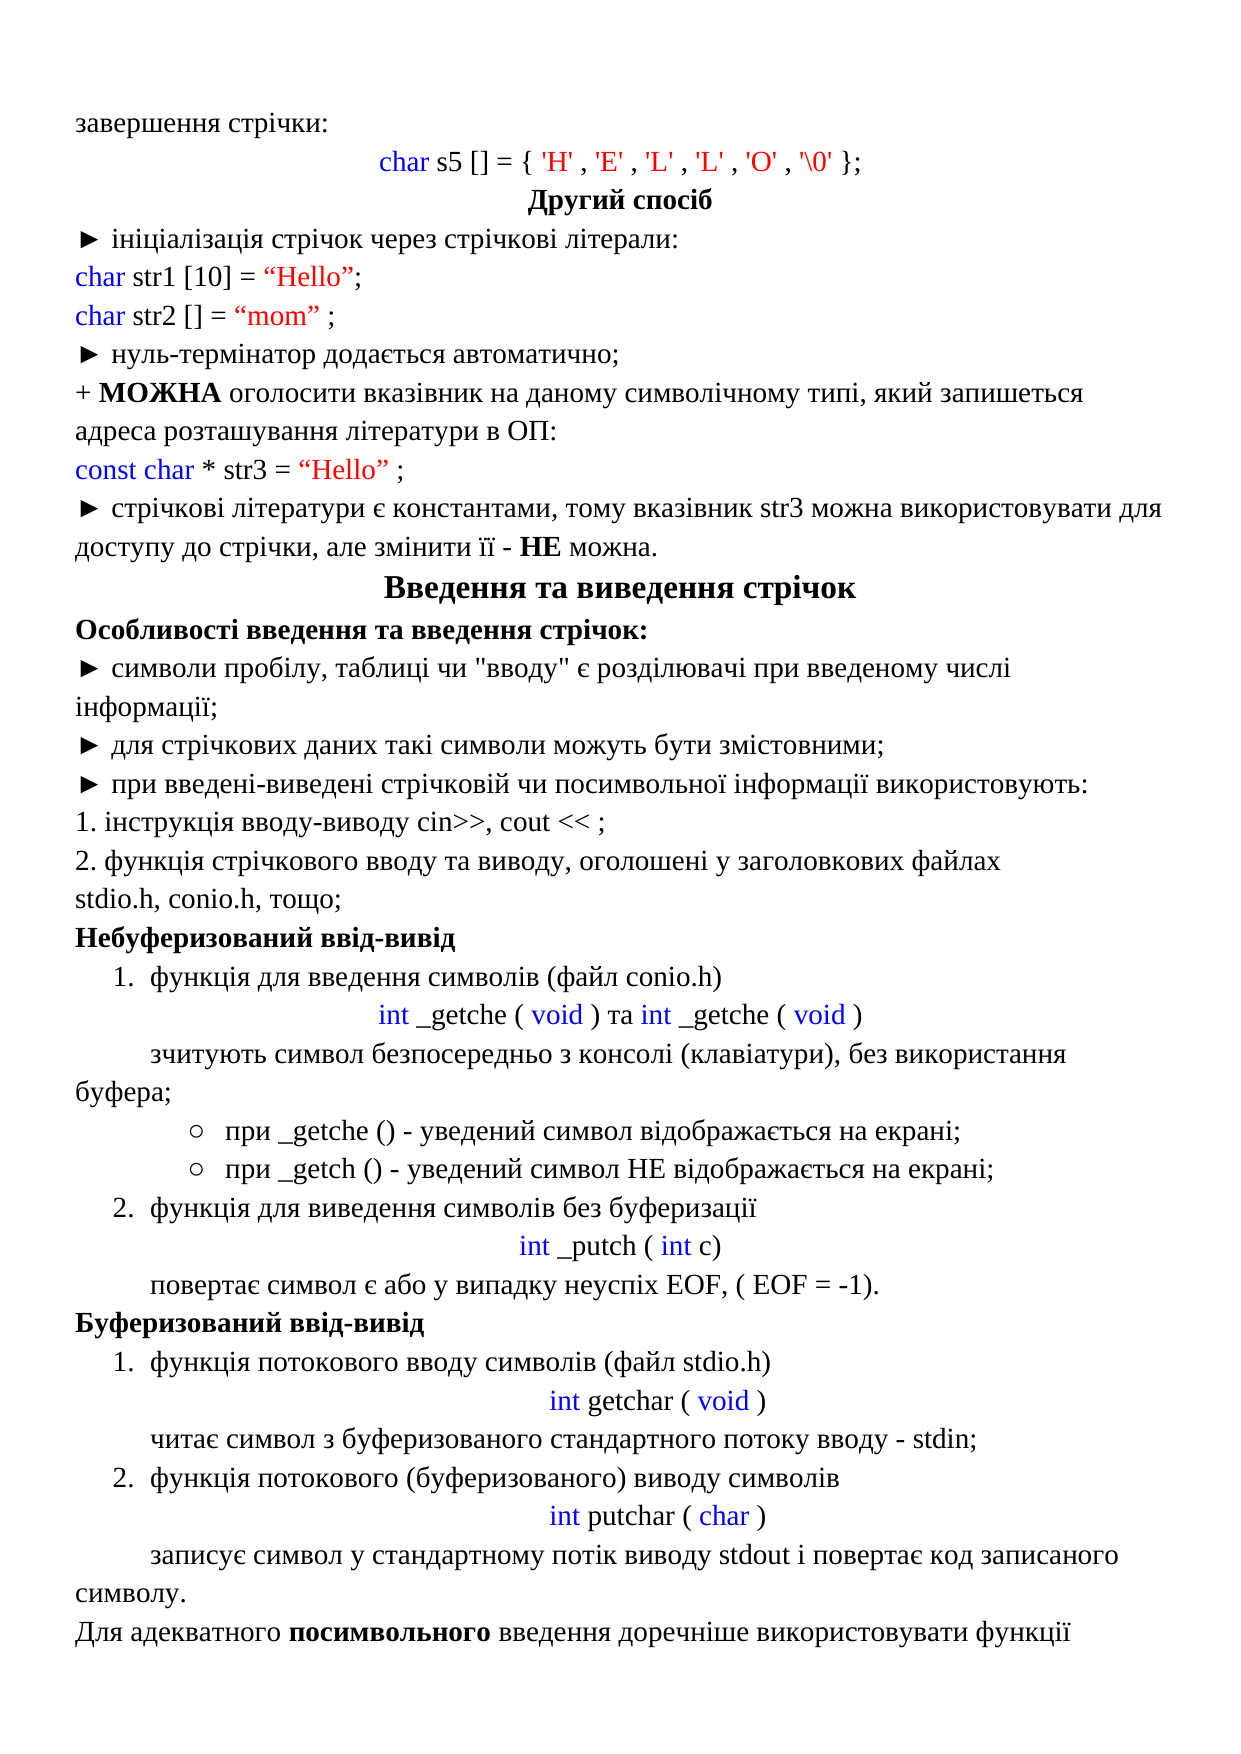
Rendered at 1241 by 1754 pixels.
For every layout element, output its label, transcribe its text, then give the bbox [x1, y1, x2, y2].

text читає символ з буферизованого стандартного потоку вводу - stdіn; [150, 1421, 1165, 1455]
text Особливості введення та введення стрічок: [75, 612, 1165, 645]
text Небуферизований ввід-вивід [75, 920, 1165, 954]
text Буферизований ввід-вивід [75, 1306, 1165, 1339]
text ► ініціалізація стрічок через стрічкові літерали: [75, 221, 1165, 254]
list при _getch () - уведений символ НЕ відображається на екрані; [187, 1151, 1165, 1185]
text адреса розташування літератури в ОП: [75, 413, 1165, 447]
text Для адекватного посимвольного введення доречніше використовувати функції [75, 1614, 1165, 1647]
text int _putch ( int c) [75, 1228, 1165, 1262]
text char str2 [] = “mom” ; [75, 298, 1165, 331]
text ► нуль-термінатор додається автоматично; [75, 336, 1165, 370]
list функція для виведення символів без буферизації [112, 1190, 1165, 1223]
list функція для введення символів (файл conіo.h) [112, 959, 1165, 992]
text ► при введені-виведені стрічковій чи посимвольної інформації використовують: [75, 766, 1165, 799]
text завершення стрічки: [75, 105, 1165, 139]
text доступу до стрічки, але змінити її - НЕ можна. [75, 529, 1165, 563]
list при _getche () - уведений символ відображається на екрані; [187, 1113, 1165, 1146]
text 2. функція стрічкового вводу та виводу, оголошені у заголовкових файлах [75, 843, 1165, 877]
text char s5 [] = { 'H' , 'E' , 'L' , 'L' , 'O' , '\0' }; [75, 144, 1165, 177]
text ► стрічкові літератури є константами, тому вказівник str3 можна використовувати для [75, 491, 1165, 524]
text int _getche ( void ) та int _getche ( void ) [75, 997, 1165, 1031]
text Введення та виведення стрічок [75, 568, 1165, 606]
text const char * str3 = “Hello” ; [75, 452, 1165, 486]
list функція потокового (буферизованого) виводу символів [112, 1460, 1165, 1493]
text stdіo.h, conіo.h, тощо; [75, 882, 1165, 915]
text int putchar ( char ) [150, 1498, 1165, 1532]
text + МОЖНА оголосити вказівник на даному символічному типі, який запишеться [75, 375, 1165, 408]
text char str1 [10] = “Hello”; [75, 259, 1165, 293]
text інформації; [75, 689, 1165, 722]
text символу. [75, 1575, 1165, 1609]
text повертає символ є або у випадку неуспіх EOF, ( EOF = -1). [75, 1267, 1165, 1301]
text 1. інструкція вводу-виводу cin>>, cout << ; [75, 804, 1165, 838]
text зчитують символ безпосередньо з консолі (клавіатури), без використання буфера; [75, 1036, 1165, 1108]
text ► символи пробілу, таблиці чи "вводу" є розділювачі при введеному числі [75, 650, 1165, 684]
text записує символ у стандартному потік виводу stdout і повертає код записаного [150, 1537, 1165, 1570]
text int getchar ( void ) [150, 1383, 1165, 1416]
text ► для стрічкових даних такі символи можуть бути змістовними; [75, 727, 1165, 761]
list функція потокового вводу символів (файл stdіo.h) [112, 1344, 1165, 1378]
text Другий спосіб [75, 182, 1165, 216]
